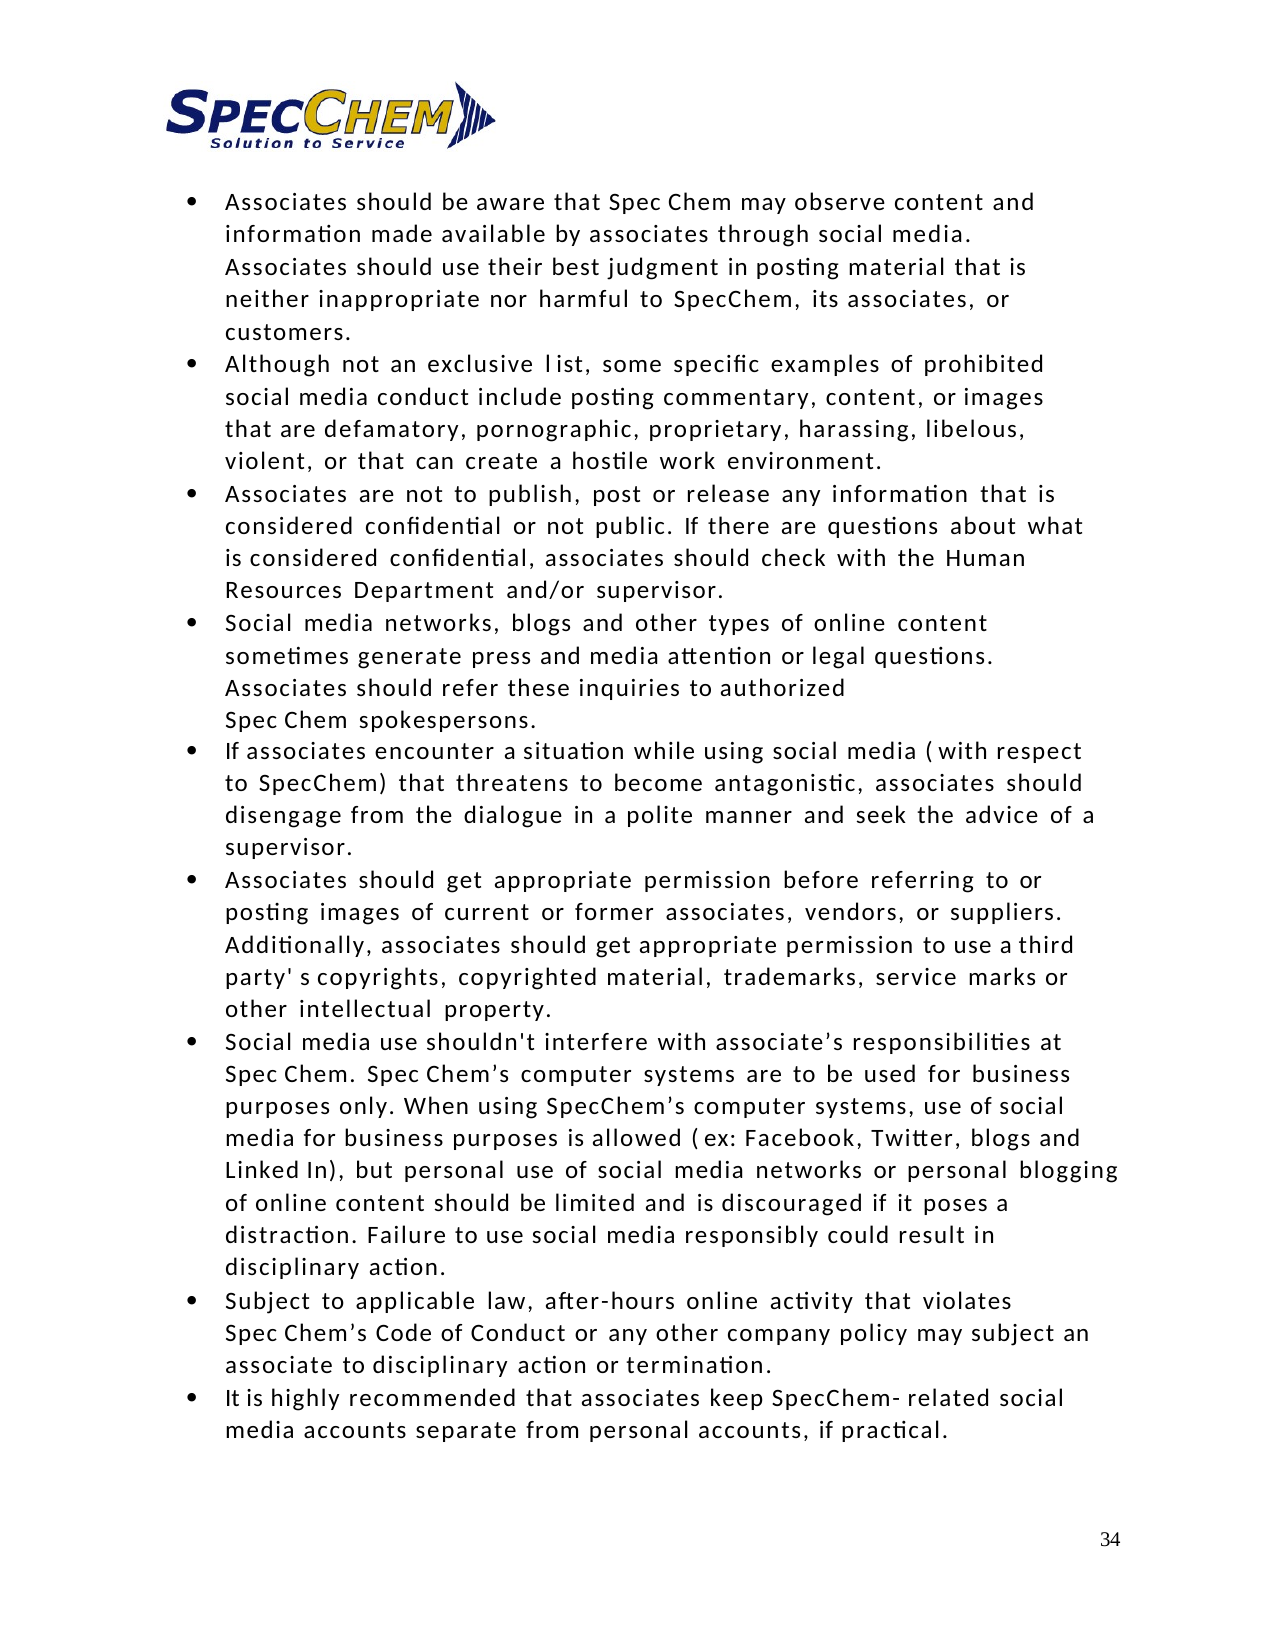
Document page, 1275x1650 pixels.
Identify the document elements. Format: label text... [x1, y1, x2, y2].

text violent, or that can create a hostile work environment. [225, 445, 1212, 476]
list Social media networks, blogs and other types of online content [187, 607, 1212, 638]
list It is highly recommended that associates keep SpecChem- related social media accounts separate from personal accounts, if practical. [187, 1382, 1091, 1444]
text other intellectual property. [225, 993, 1212, 1024]
list If associates encounter a situation while using social media ( with respect to SpecChem) that threatens to become antagonistic, associates should [187, 735, 1114, 797]
list Social media use shouldn't interfere with associate’s responsibilities at Spec Chem. Spec Chem’s computer systems are to be used for business [187, 1026, 1090, 1089]
list Associates should be aware that Spec Chem may observe content and information made available by associates through social media. [187, 187, 1063, 249]
list Associates should get appropriate permission before referring to or [187, 864, 1212, 895]
list Subject to applicable law, after-hours online activity that violates [187, 1284, 1212, 1315]
text considered confidential or not public. If there are questions about what is considered confidential, associates should check with the Human [225, 510, 1103, 573]
text Spec Chem spokespersons. [225, 704, 1212, 734]
text Spec Chem’s Code of Conduct or any other company policy may subject an associate to disciplinary action or termination. [225, 1317, 1108, 1380]
picture [162, 81, 496, 152]
text sometimes generate press and media attention or legal questions. Associates should refer these inquiries to authorized [225, 640, 1108, 702]
text social media conduct include posting commentary, content, or images that are defamatory, pornographic, proprietary, harassing, libelous, [225, 381, 1076, 443]
text Associates should use their best judgment in posting material that is neither inappropriate nor harmful to SpecChem, its associates, or [225, 251, 1108, 314]
list Associates are not to publish, post or release any information that is [187, 478, 1212, 508]
text customers. [225, 316, 1212, 346]
text posting images of current or former associates, vendors, or suppliers. [225, 896, 1212, 927]
text purposes only. When using SpecChem’s computer systems, use of social media for business purposes is allowed ( ex: Facebook, Twitter, blogs and Linked In), but personal use of social media networks or personal blogging [225, 1090, 1122, 1185]
text of online content should be limited and is discouraged if it poses a distraction. Failure to use social media responsibly could result in disciplinary action. [225, 1187, 1108, 1282]
text Additionally, associates should get appropriate permission to use a third party' s copyrights, copyrighted material, trademarks, service marks or [225, 929, 1108, 992]
text disengage from the dialogue in a polite manner and seek the advice of a supervisor. [225, 799, 1212, 862]
list Although not an exclusive l ist, some specific examples of prohibited [187, 348, 1212, 379]
text Resources Department and/or supervisor. [225, 574, 1212, 605]
